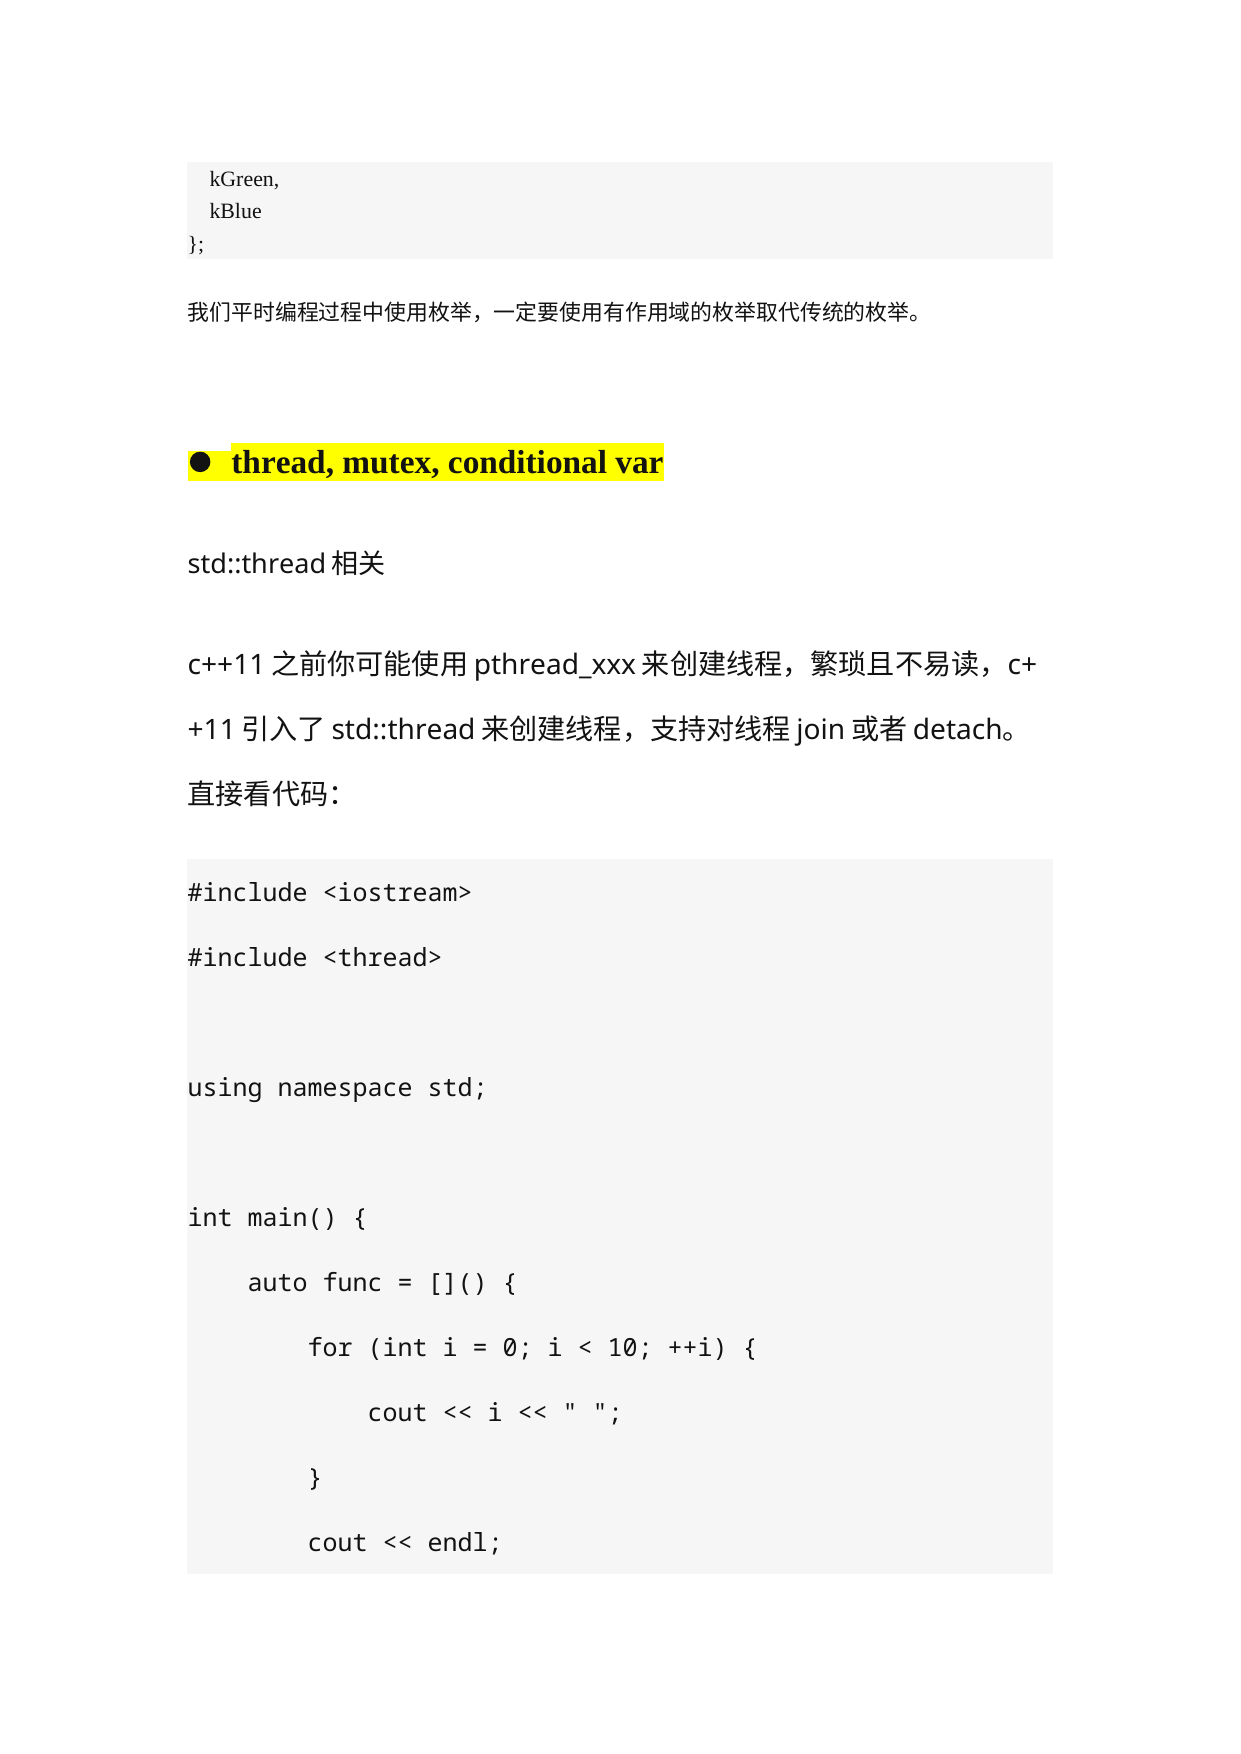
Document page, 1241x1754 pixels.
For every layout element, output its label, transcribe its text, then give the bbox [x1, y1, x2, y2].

text #include <thread> [187, 924, 1053, 989]
text cout << i << " "; [187, 1379, 1053, 1444]
text for (int i = 0; i < 10; ++i) { [187, 1314, 1053, 1379]
text cout << endl; [187, 1509, 1053, 1574]
text int main() { [187, 1184, 1053, 1249]
list thread, mutex, conditional var [187, 429, 1053, 494]
text #include <iostream> [187, 859, 1053, 924]
text kGreen, [187, 162, 1053, 194]
text using namespace std; [187, 1054, 1053, 1119]
text c++11之前你可能使用pthread_xxx来创建线程，繁琐且不易读，c++11引入了std::thread来创建线程，支持对线程join或者detach。直接看代码： [187, 629, 1053, 824]
text 我们平时编程过程中使用枚举，一定要使用有作用域的枚举取代传统的枚举。 [187, 294, 1053, 327]
text kBlue [187, 194, 1053, 227]
text }; [187, 227, 1053, 259]
text auto func = []() { [187, 1249, 1053, 1314]
text } [187, 1444, 1053, 1509]
text std::thread相关 [187, 529, 1053, 594]
